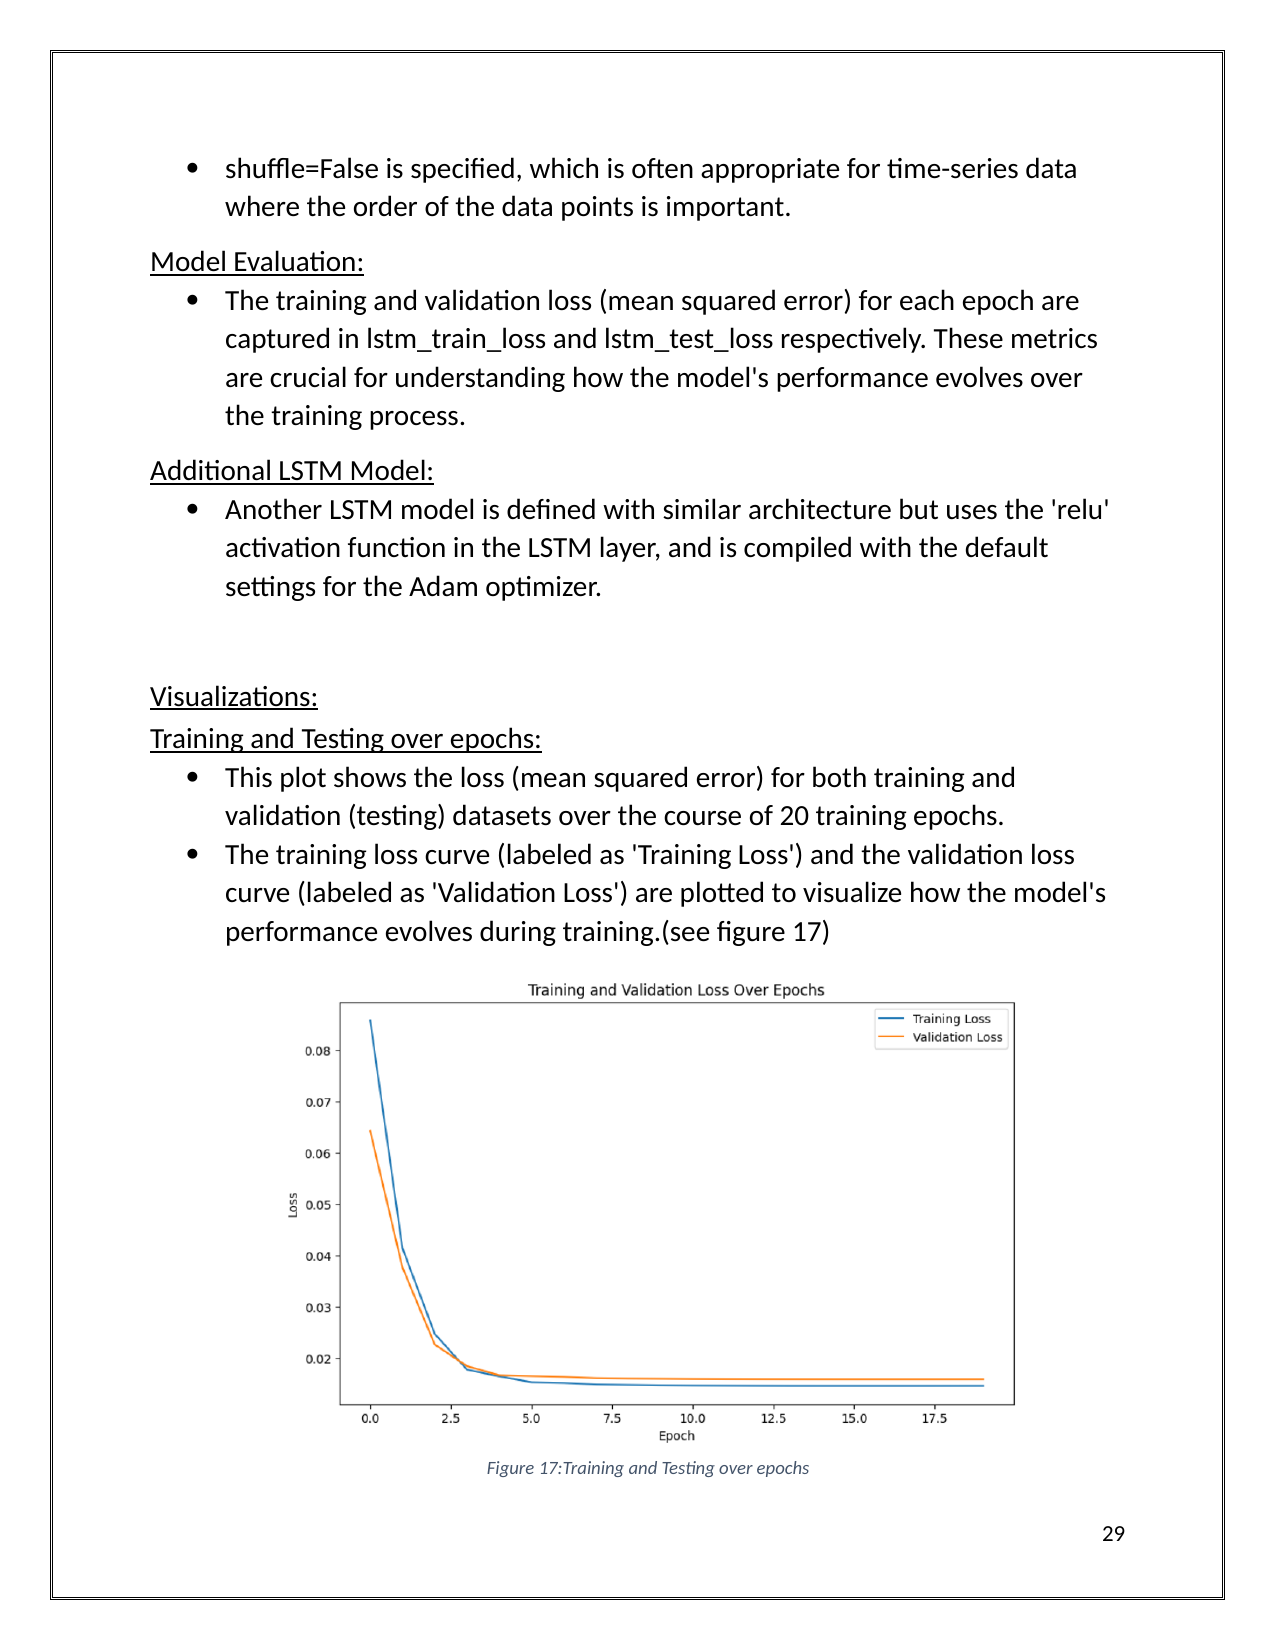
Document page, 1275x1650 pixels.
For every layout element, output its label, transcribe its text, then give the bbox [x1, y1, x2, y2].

list The training and validation loss (mean squared error) for each epoch are captured in lstm_train_loss and lstm_test_loss respectively. These metrics are crucial for understanding how the model's performance evolves over the training process. [187, 282, 1125, 433]
subtitle Model Evaluation: [150, 243, 1125, 279]
subtitle Additional LSTM Model: [150, 452, 1125, 488]
list Another LSTM model is defined with similar architecture but uses the 'relu' activation function in the LSTM layer, and is compiled with the default settings for the Adam optimizer. [187, 491, 1125, 603]
picture [279, 975, 1019, 1447]
list The training loss curve (labeled as 'Training Loss') and the validation loss curve (labeled as 'Validation Loss') are plotted to visualize how the model's performance evolves during training.(see figure 17) [187, 836, 1125, 948]
list shuffle=False is specified, which is often appropriate for time-series data where the order of the data points is important. [187, 150, 1125, 224]
subtitle Visualizations: [150, 678, 1125, 713]
list This plot shows the loss (mean squared error) for both training and validation (testing) datasets over the course of 20 training epochs. [187, 759, 1125, 833]
subtitle Training and Testing over epochs: [150, 721, 1125, 756]
